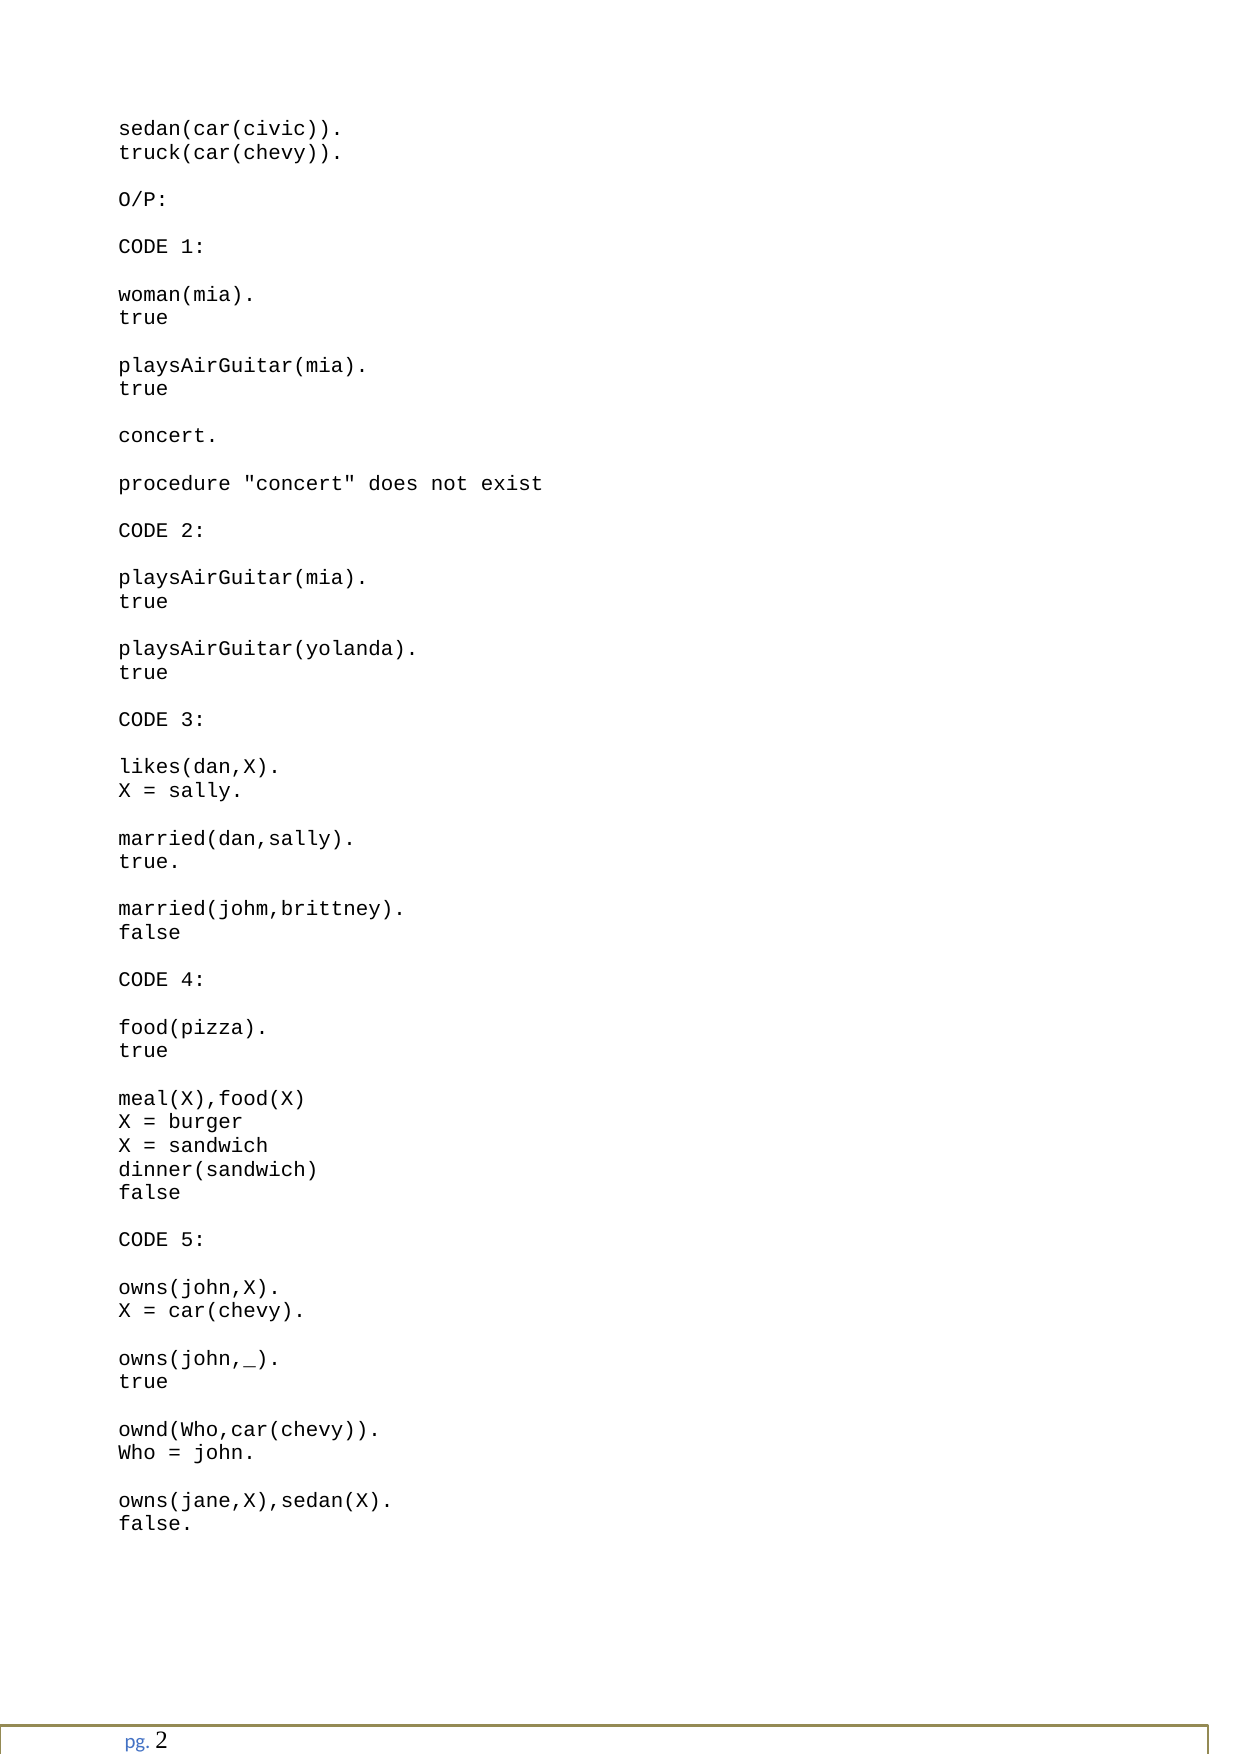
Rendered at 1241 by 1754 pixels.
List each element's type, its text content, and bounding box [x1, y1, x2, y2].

text woman(mia). [118, 284, 1122, 307]
text owns(john,X). [118, 1277, 1122, 1300]
text owns(john,_). [118, 1348, 1122, 1371]
text sedan(car(civic)). [118, 118, 1122, 142]
text owns(jane,X),sedan(X). [118, 1489, 1122, 1513]
text playsAirGuitar(mia). [118, 354, 1122, 378]
text true [118, 662, 1122, 686]
text ownd(Who,car(chevy)). [118, 1419, 1122, 1442]
text true [118, 591, 1122, 615]
text likes(dan,X). [118, 757, 1122, 780]
text procedure "concert" does not exist [118, 473, 1122, 496]
text O/P: [118, 189, 1122, 213]
text CODE 1: [118, 236, 1122, 260]
text married(johm,brittney). [118, 898, 1122, 922]
text true. [118, 851, 1122, 875]
text false [118, 922, 1122, 946]
text CODE 3: [118, 709, 1122, 733]
text concert. [118, 426, 1122, 449]
text false [118, 1182, 1122, 1206]
text playsAirGuitar(mia). [118, 567, 1122, 591]
text X = sandwich [118, 1135, 1122, 1158]
text married(dan,sally). [118, 827, 1122, 851]
text true [118, 1371, 1122, 1395]
text food(pizza). [118, 1017, 1122, 1040]
text meal(X),food(X) [118, 1088, 1122, 1111]
text false. [118, 1513, 1122, 1537]
text CODE 5: [118, 1229, 1122, 1253]
text playsAirGuitar(yolanda). [118, 638, 1122, 662]
text dinner(sandwich) [118, 1158, 1122, 1182]
text truck(car(chevy)). [118, 142, 1122, 165]
text true [118, 378, 1122, 402]
text true [118, 1040, 1122, 1064]
text CODE 2: [118, 520, 1122, 544]
text X = car(chevy). [118, 1300, 1122, 1324]
text X = burger [118, 1111, 1122, 1135]
text CODE 4: [118, 969, 1122, 993]
text Who = john. [118, 1442, 1122, 1466]
text true [118, 307, 1122, 331]
text X = sally. [118, 780, 1122, 804]
